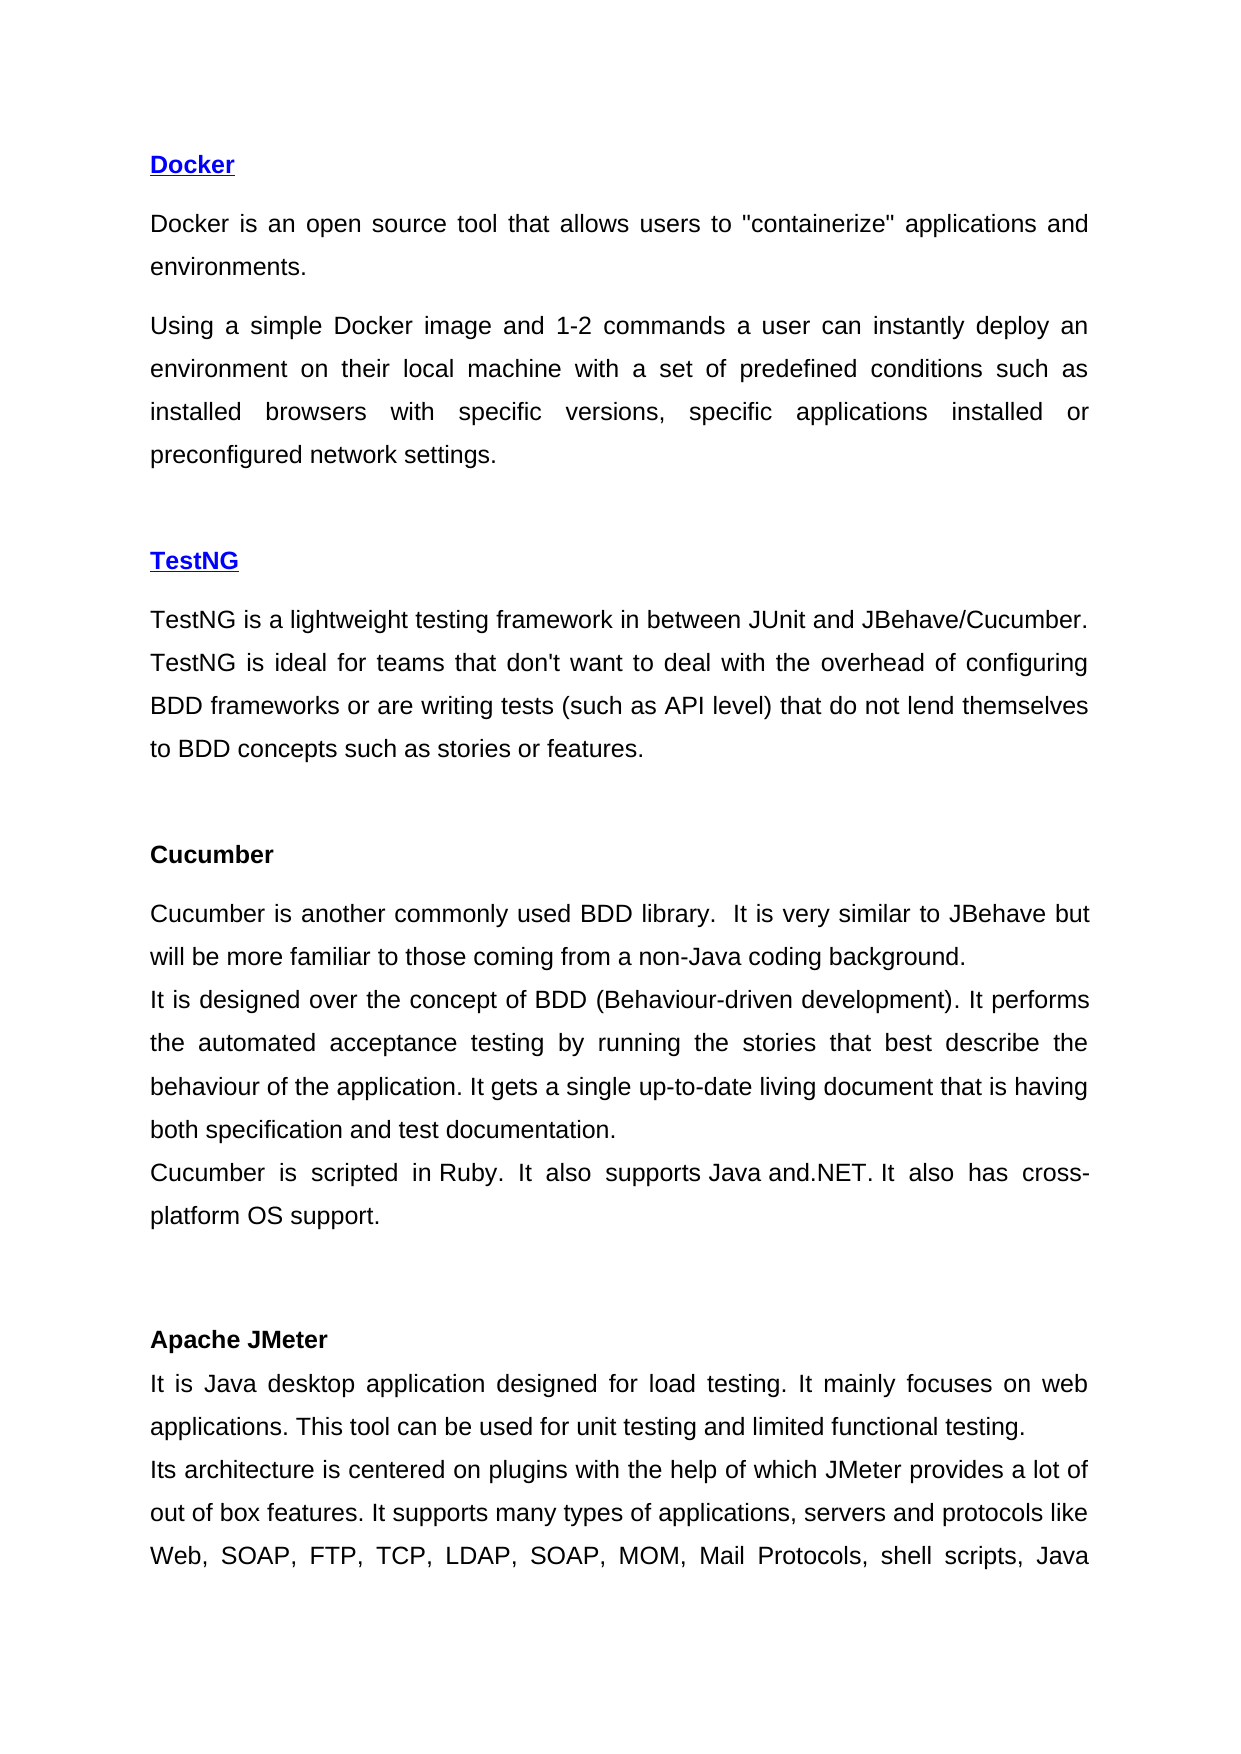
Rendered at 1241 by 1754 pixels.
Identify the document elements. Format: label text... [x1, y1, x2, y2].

text Docker is an open source tool that allows users to "containerize" applications and environments. [150, 209, 1090, 281]
text It is Java desktop application designed for load testing. It mainly focuses on web applications. This tool can be used for unit testing and limited functional testing. [150, 1369, 1090, 1441]
subtitle Apache JMeter [150, 1326, 1090, 1354]
text Using a simple Docker image and 1-2 commands a user can instantly deploy an environment on their local machine with a set of predefined conditions such as installed browsers with specific versions, specific applications installed or preconfigured network settings. [150, 311, 1090, 469]
text It is designed over the concept of BDD (Behaviour-driven development). It performs the automated acceptance testing by running the stories that best describe the behaviour of the application. It gets a single up-to-date living document that is having both specification and test documentation. [150, 985, 1090, 1143]
subtitle Docker [150, 150, 1090, 179]
text Cucumber is scripted in Ruby. It also supports Java and.NET. It also has cross-platform OS support. [150, 1158, 1090, 1229]
subtitle Cucumber [150, 840, 1090, 869]
text Cucumber is another commonly used BDD library. It is very similar to JBehave but will be more familiar to those coming from a non-Java coding background. [150, 899, 1090, 971]
text TestNG is a lightweight testing framework in between JUnit and JBehave/Cucumber. TestNG is ideal for teams that don't want to deal with the overhead of configuring BDD frameworks or are writing tests (such as API level) that do not lend themselves to BDD concepts such as stories or features. [150, 605, 1090, 763]
subtitle TestNG [150, 546, 1090, 575]
